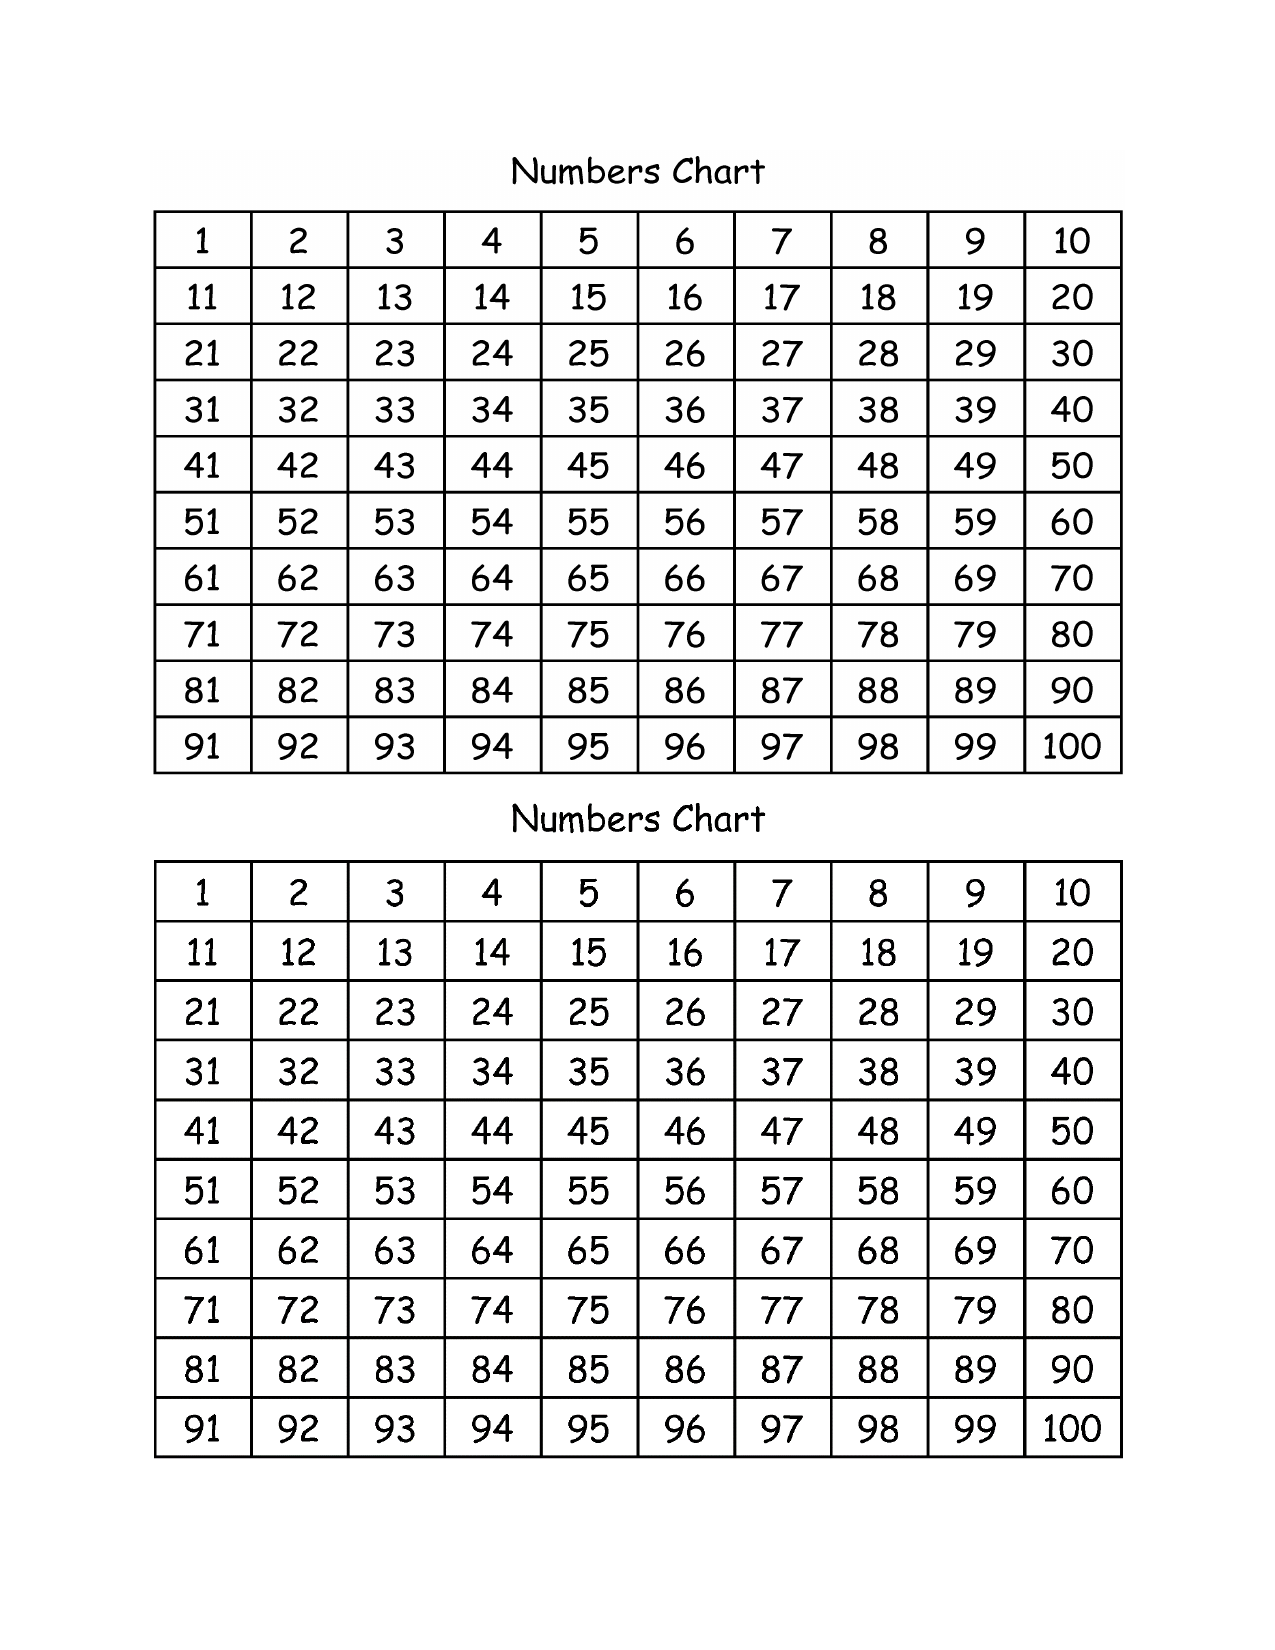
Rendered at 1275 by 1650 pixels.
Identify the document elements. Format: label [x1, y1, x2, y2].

picture [150, 795, 1125, 1461]
picture [150, 150, 1125, 777]
